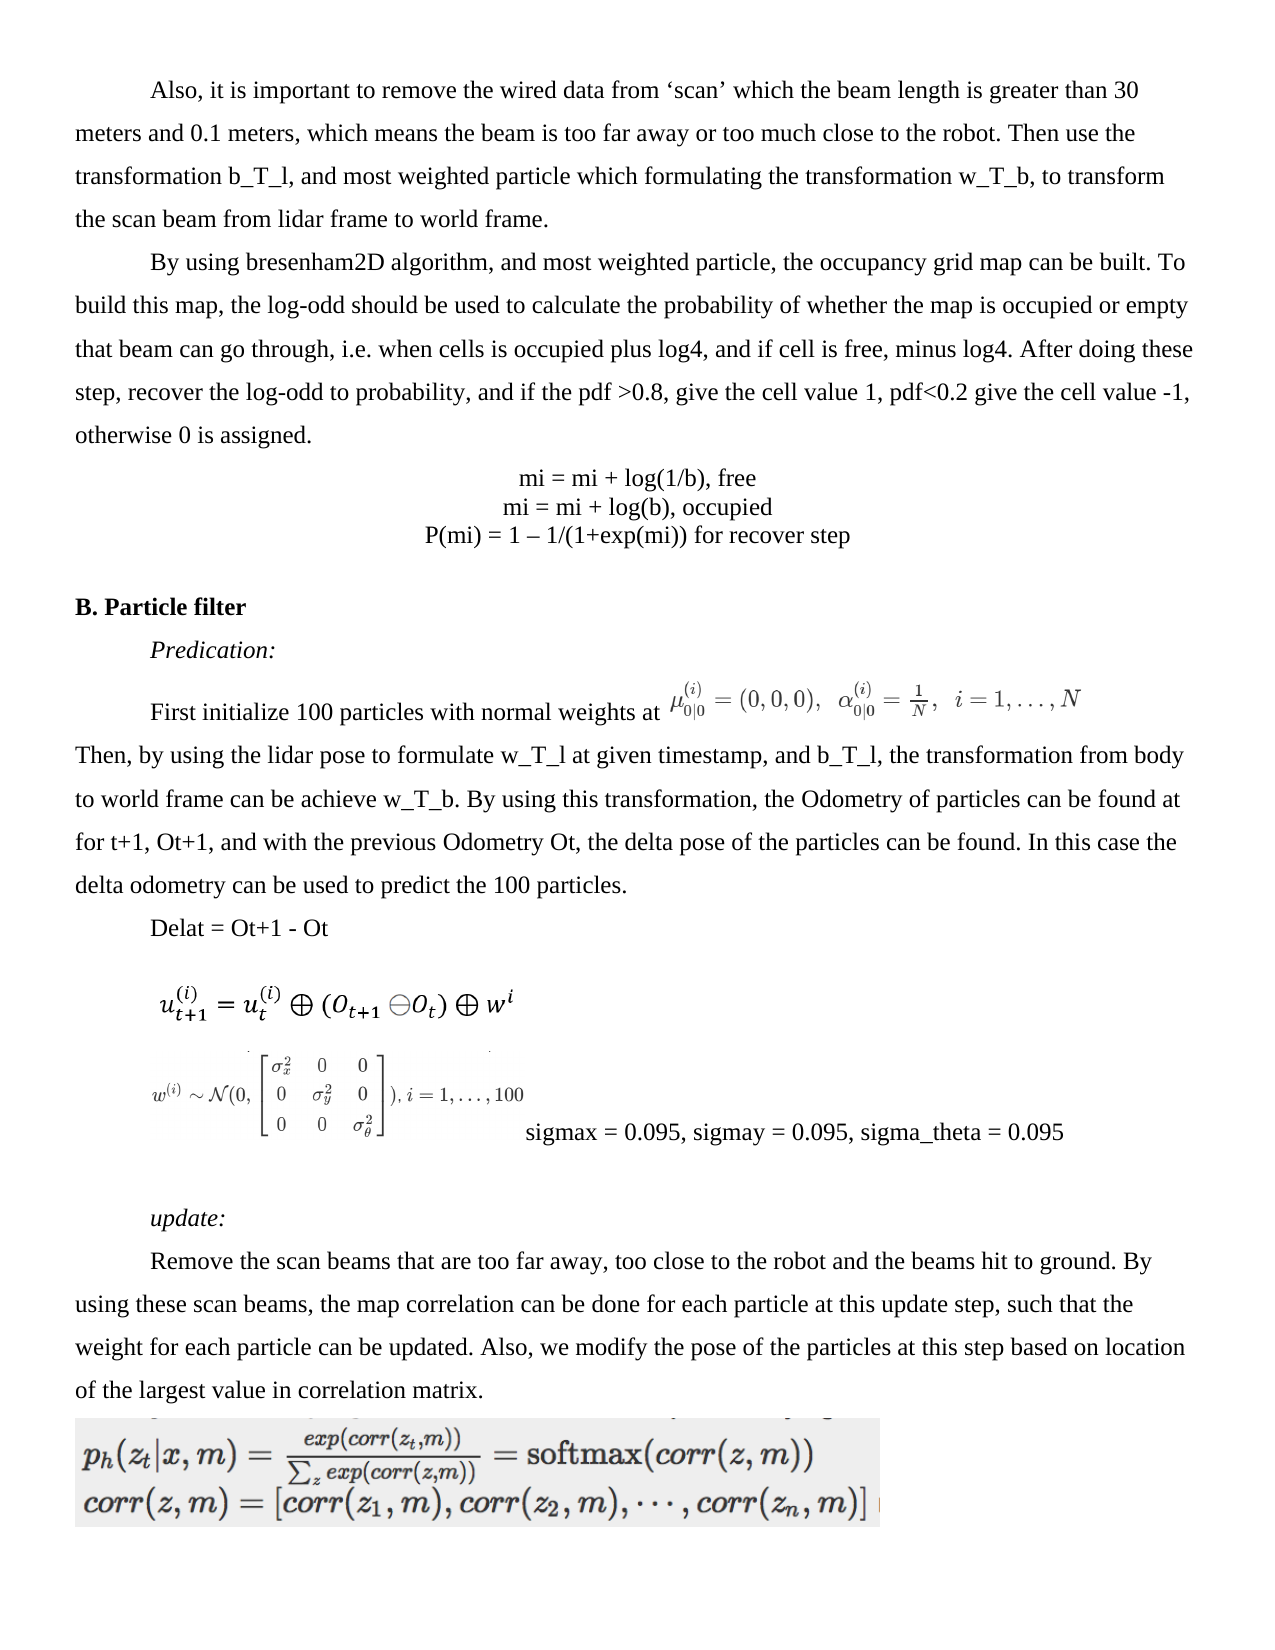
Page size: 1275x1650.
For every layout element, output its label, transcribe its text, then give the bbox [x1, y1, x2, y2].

text By using bresenham2D algorithm, and most weighted particle, the occupancy grid map can be built. To build this map, the log-odd should be used to calculate the probability of whether the map is occupied or empty that beam can go through, i.e. when cells is occupied plus log4, and if cell is free, minus log4. After doing these step, recover the log-odd to probability, and if the pdf >0.8, give the cell value 1, pdf<0.2 give the cell value -1, otherwise 0 is assigned. [75, 247, 1200, 449]
picture [666, 678, 1084, 721]
text Delat = Ot+1 - Ot [75, 913, 1200, 942]
text mi = mi + log(1/b), free [75, 463, 1200, 492]
text mi = mi + log(b), occupied [75, 492, 1200, 521]
text Predication: [75, 636, 1200, 664]
text Remove the scan beams that are too far away, too close to the robot and the beams hit to ground. By using these scan beams, the map correlation can be done for each particle at this update step, such that the weight for each particle can be updated. Also, we modify the pose of the particles at this step based on location of the largest value in correlation matrix. [75, 1246, 1200, 1404]
text Also, it is important to remove the wired data from ‘scan’ which the beam length is greater than 30 meters and 0.1 meters, which means the beam is too far away or too much close to the robot. Then use the transformation b_T_l, and most weighted particle which formulating the transformation w_T_b, to transform the scan beam from lidar frame to world frame. [75, 75, 1200, 233]
picture [75, 1418, 880, 1527]
picture [150, 956, 521, 1037]
text P(mi) = 1 – 1/(1+exp(mi)) for recover step [75, 521, 1200, 549]
text B. Particle filter [75, 592, 1200, 621]
text update: [75, 1203, 1200, 1232]
text Then, by using the lidar pose to formulate w_T_l at given timestamp, and b_T_l, the transformation from body to world frame can be achieve w_T_b. By using this transformation, the Odometry of particles can be found at for t+1, Ot+1, and with the previous Odometry Ot, the delta pose of the particles can be found. In this case the delta odometry can be used to predict the 100 particles. [75, 741, 1200, 899]
picture [150, 1051, 526, 1140]
